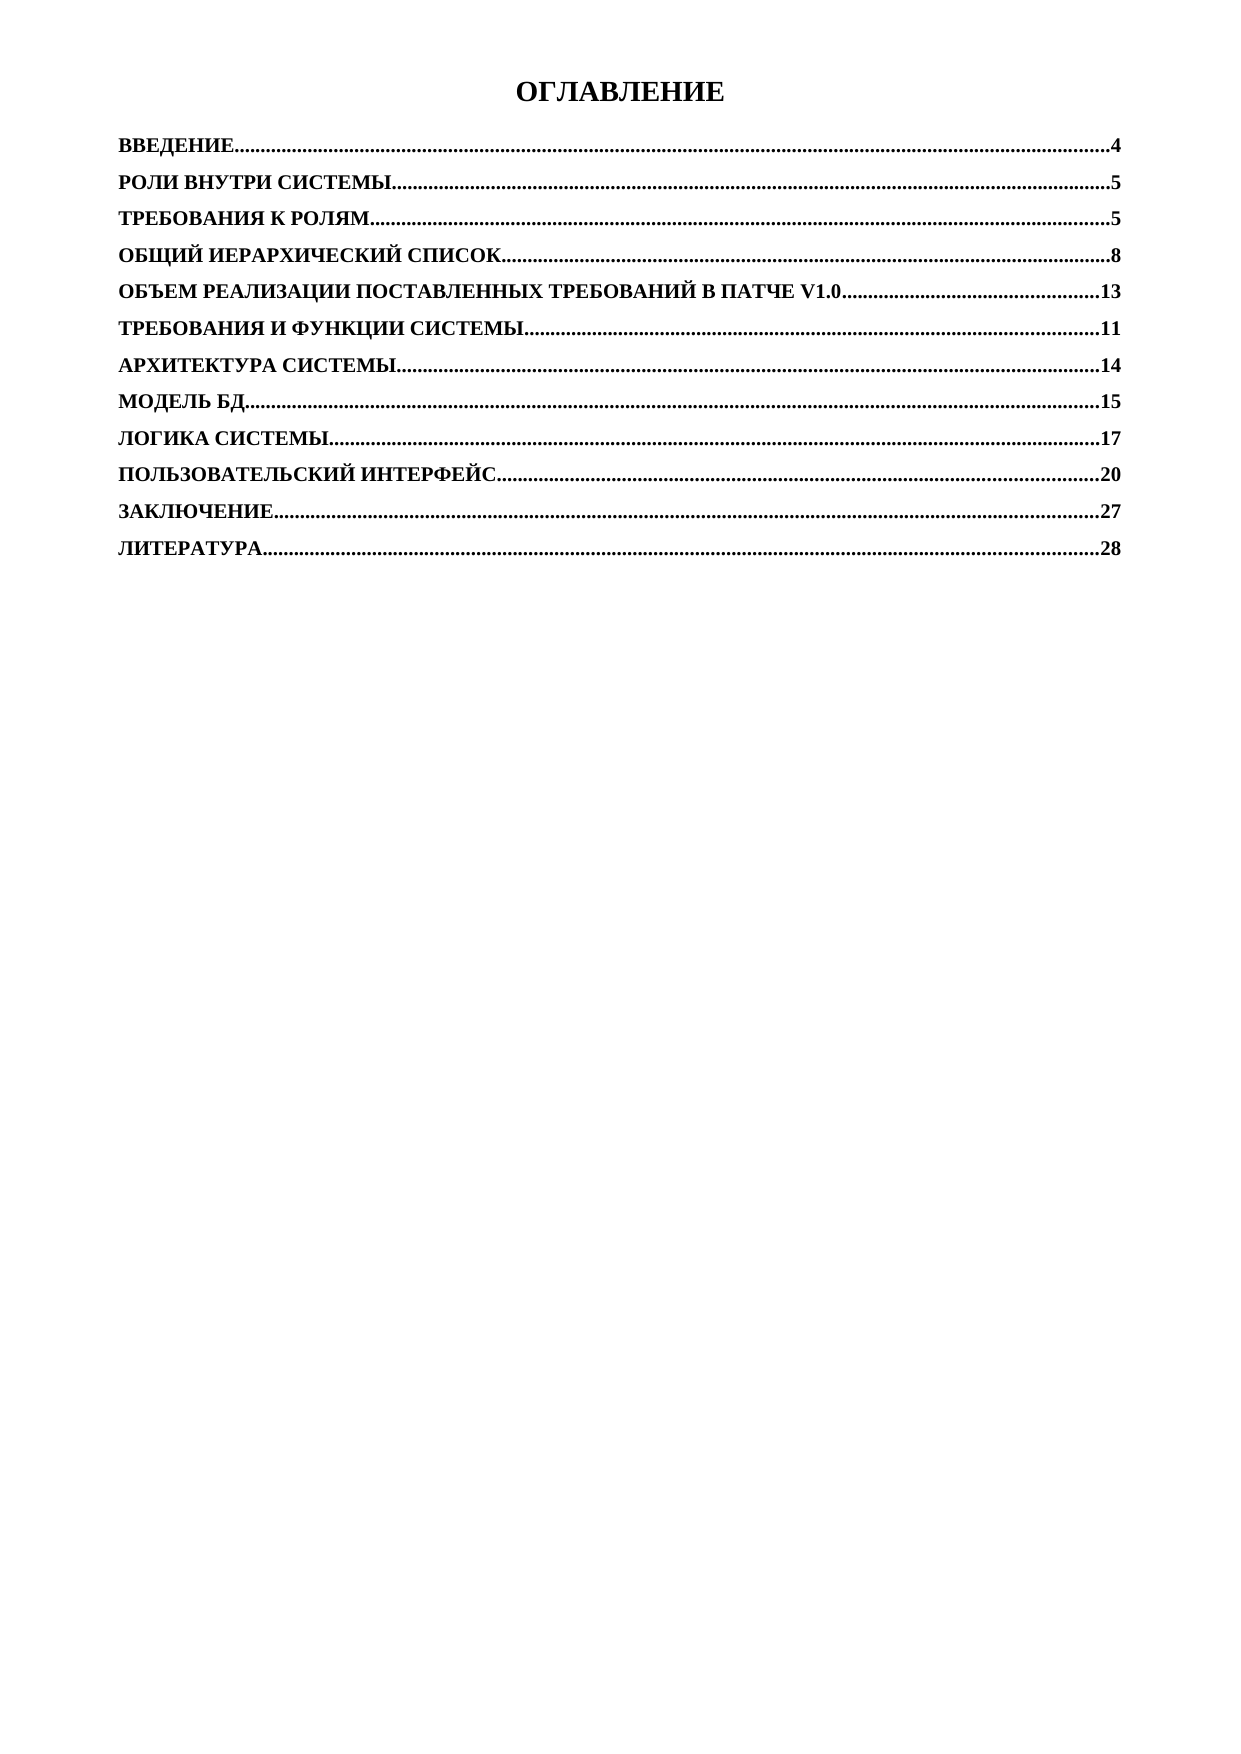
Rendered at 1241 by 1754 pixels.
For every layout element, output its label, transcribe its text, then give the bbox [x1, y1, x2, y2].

text Требования и функции системы 11 [118, 316, 1122, 340]
text Роли внутри системы 5 [118, 170, 1122, 194]
text Требования к ролям 5 [118, 206, 1122, 230]
text Пользовательский интерфейс 20 [118, 462, 1122, 486]
text ОГЛАВЛЕНИЕ [118, 74, 1122, 107]
text Общий иерархический список 8 [118, 243, 1122, 267]
text Литература 28 [118, 535, 1122, 559]
text Модель БД 15 [118, 389, 1122, 413]
text Объем реализации поставленных требований в патче v1.0 13 [118, 279, 1122, 303]
text Заключение 27 [118, 499, 1122, 523]
text Введение 4 [118, 133, 1122, 157]
text Логика системы 17 [118, 426, 1122, 450]
text Архитектура системы 14 [118, 353, 1122, 377]
